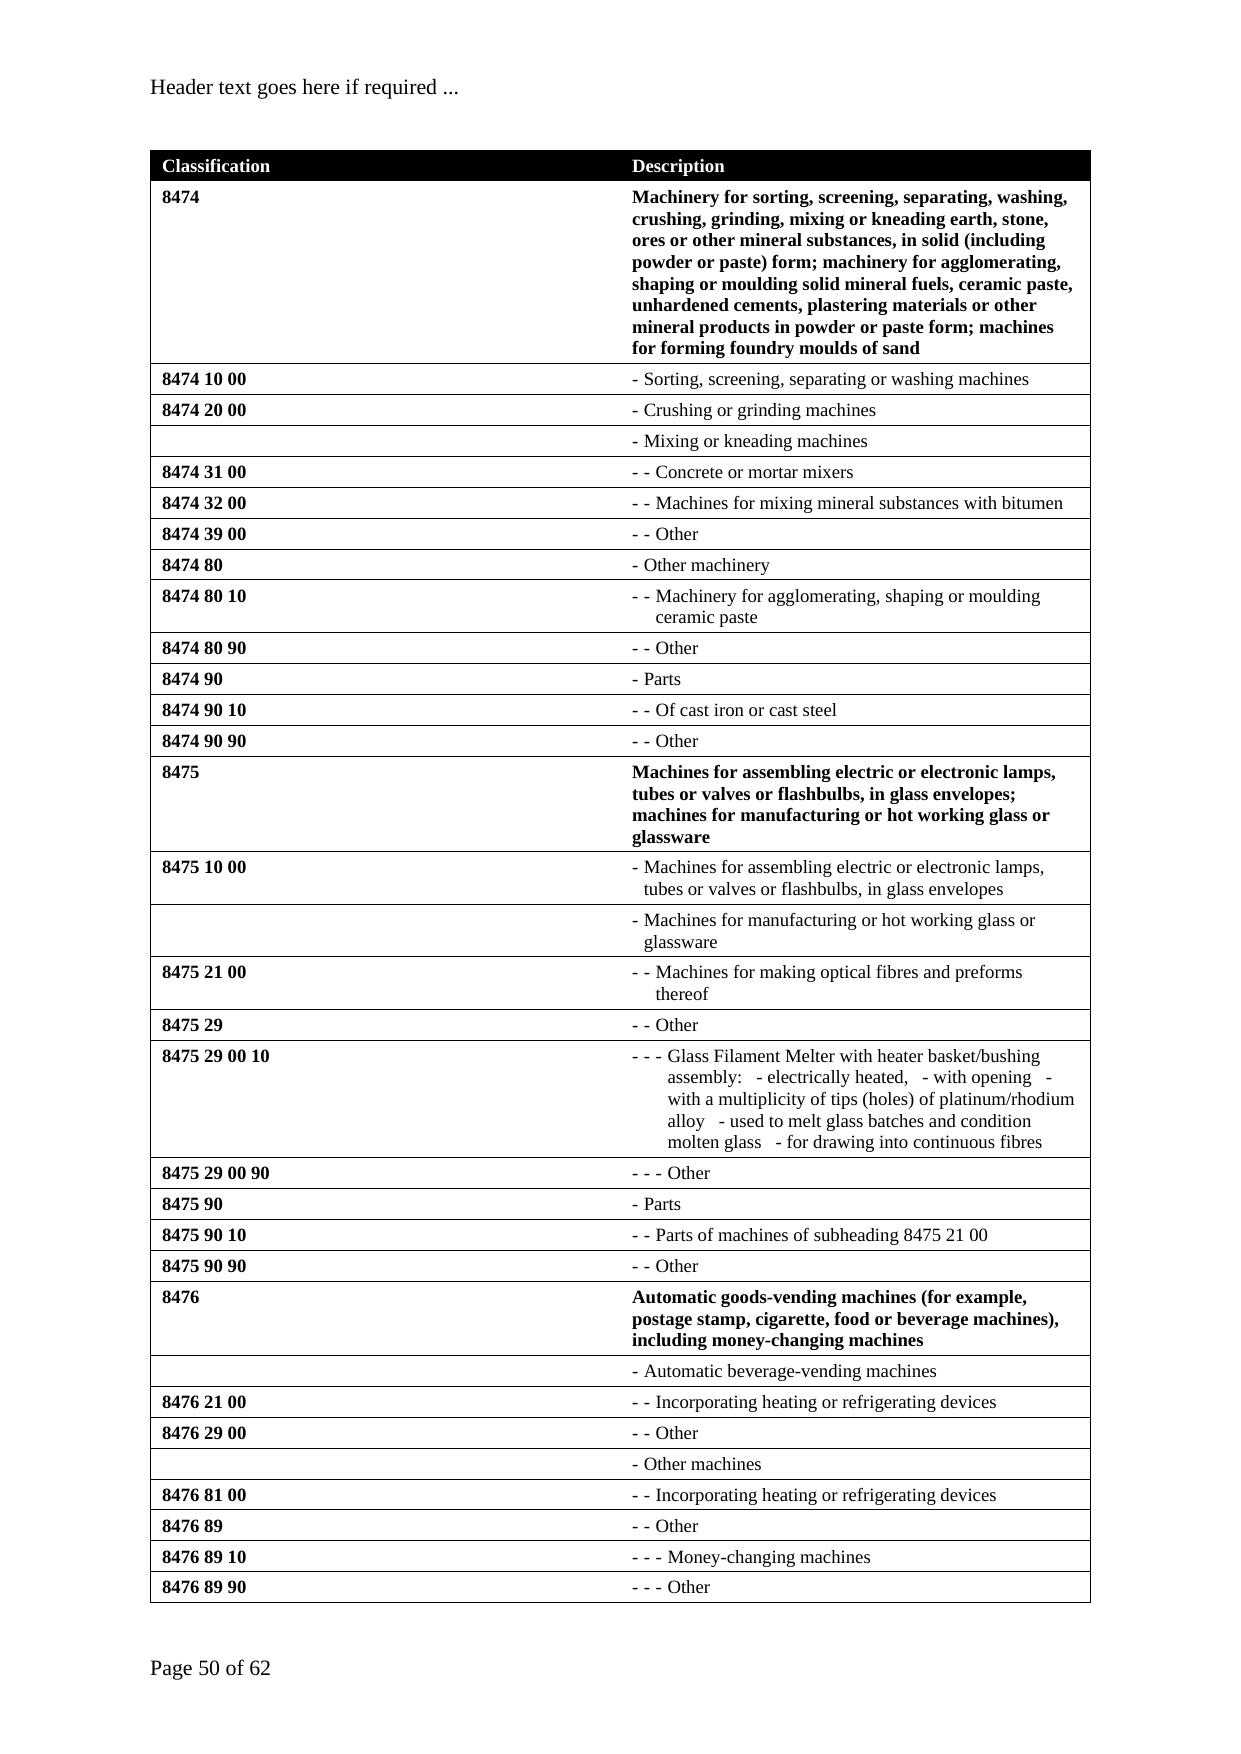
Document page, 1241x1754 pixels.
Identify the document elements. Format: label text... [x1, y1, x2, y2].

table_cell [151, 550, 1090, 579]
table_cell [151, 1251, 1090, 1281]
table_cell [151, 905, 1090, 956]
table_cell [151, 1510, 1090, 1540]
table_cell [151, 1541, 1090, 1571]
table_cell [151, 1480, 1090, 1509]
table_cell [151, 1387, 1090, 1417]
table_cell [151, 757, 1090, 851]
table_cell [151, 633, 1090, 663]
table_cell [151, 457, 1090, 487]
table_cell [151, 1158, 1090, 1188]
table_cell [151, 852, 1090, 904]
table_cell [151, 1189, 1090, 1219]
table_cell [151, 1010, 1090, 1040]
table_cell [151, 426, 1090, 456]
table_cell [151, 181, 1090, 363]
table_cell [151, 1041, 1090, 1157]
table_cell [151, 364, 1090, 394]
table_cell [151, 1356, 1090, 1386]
table_header Classification [151, 151, 621, 181]
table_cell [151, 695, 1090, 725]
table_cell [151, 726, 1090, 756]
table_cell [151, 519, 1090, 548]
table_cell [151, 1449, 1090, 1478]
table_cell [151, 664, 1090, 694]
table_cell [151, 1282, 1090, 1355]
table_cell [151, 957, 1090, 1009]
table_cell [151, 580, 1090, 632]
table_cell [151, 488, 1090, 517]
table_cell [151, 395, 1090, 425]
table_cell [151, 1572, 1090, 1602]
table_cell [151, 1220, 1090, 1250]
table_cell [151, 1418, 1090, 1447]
table_header Description [621, 151, 1090, 181]
